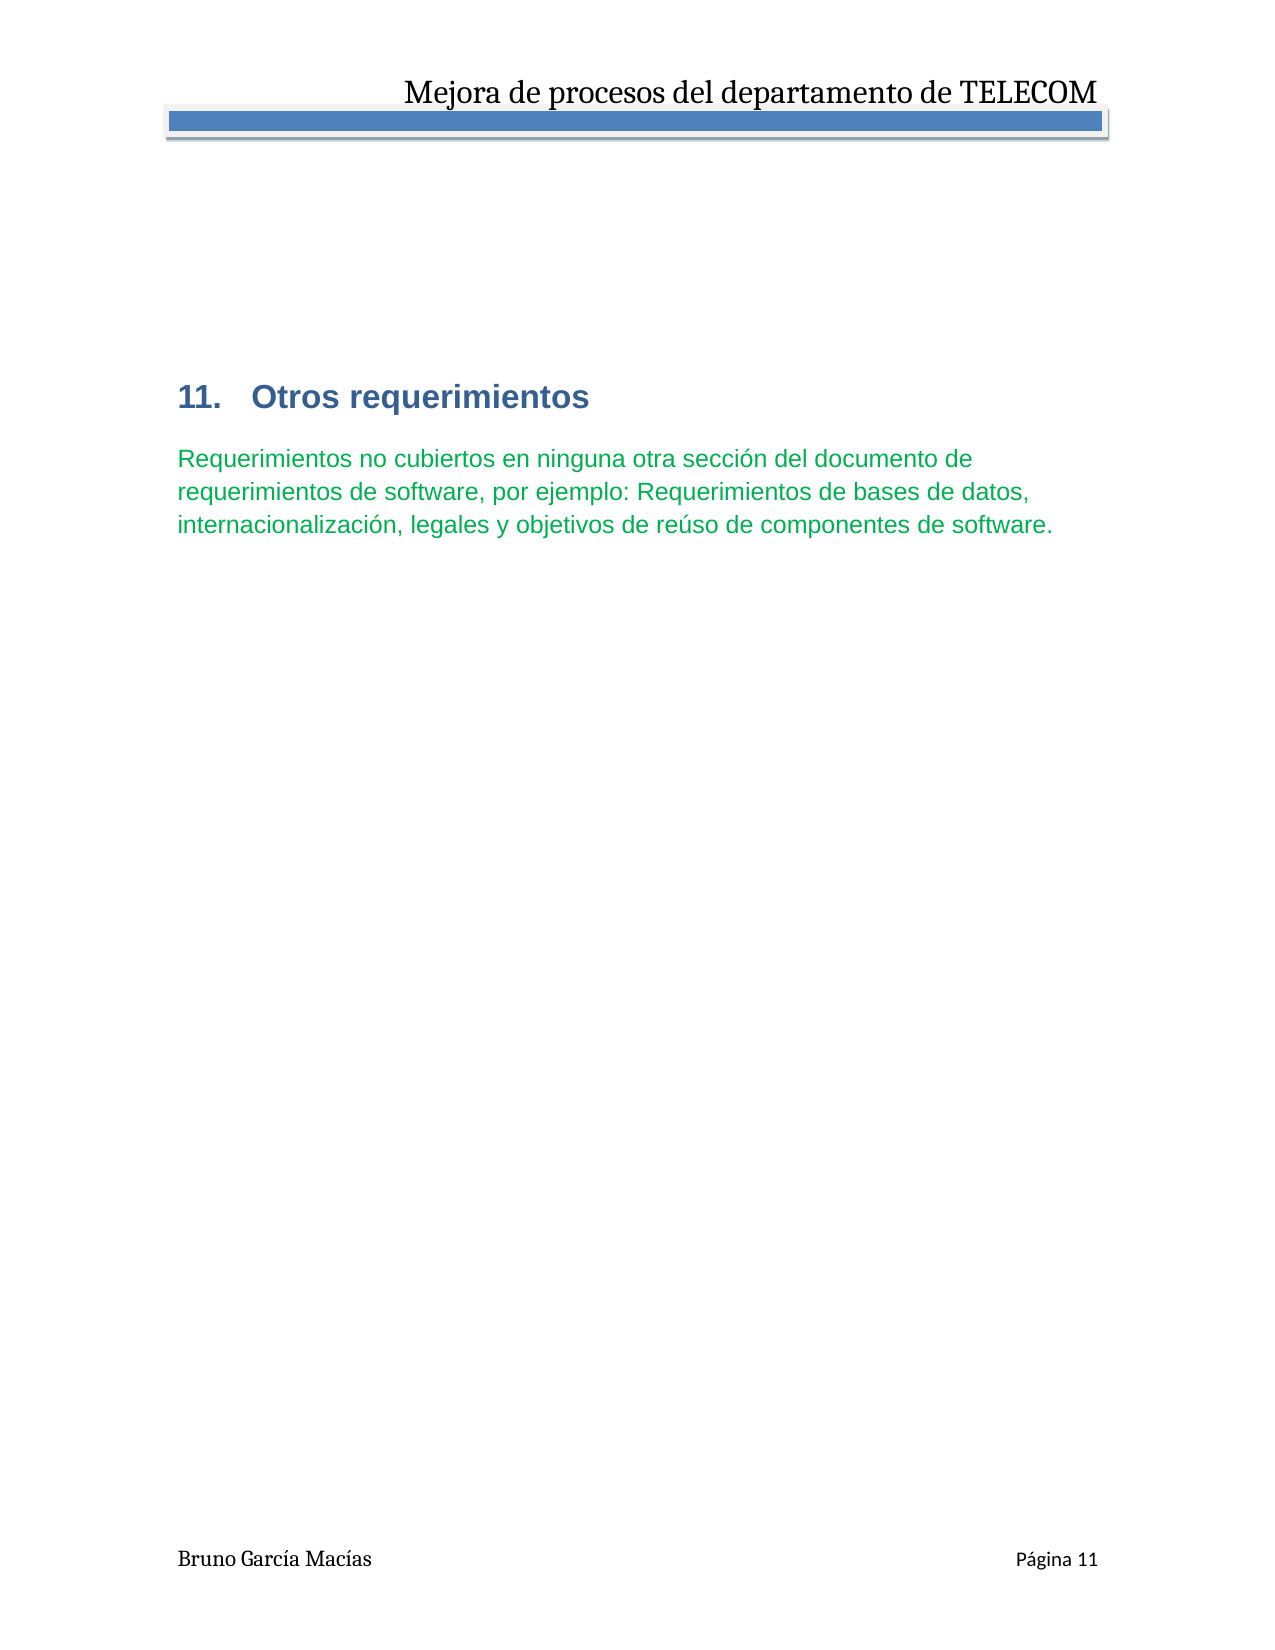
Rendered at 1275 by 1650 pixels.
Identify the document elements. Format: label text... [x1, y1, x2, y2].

subtitle Otros requerimientos [177, 377, 1098, 415]
text Requerimientos no cubiertos en ninguna otra sección del documento de requerimientos de software, por ejemplo: Requerimientos de bases de datos, internacionalización, legales y objetivos de reúso de componentes de software. [177, 444, 1098, 539]
